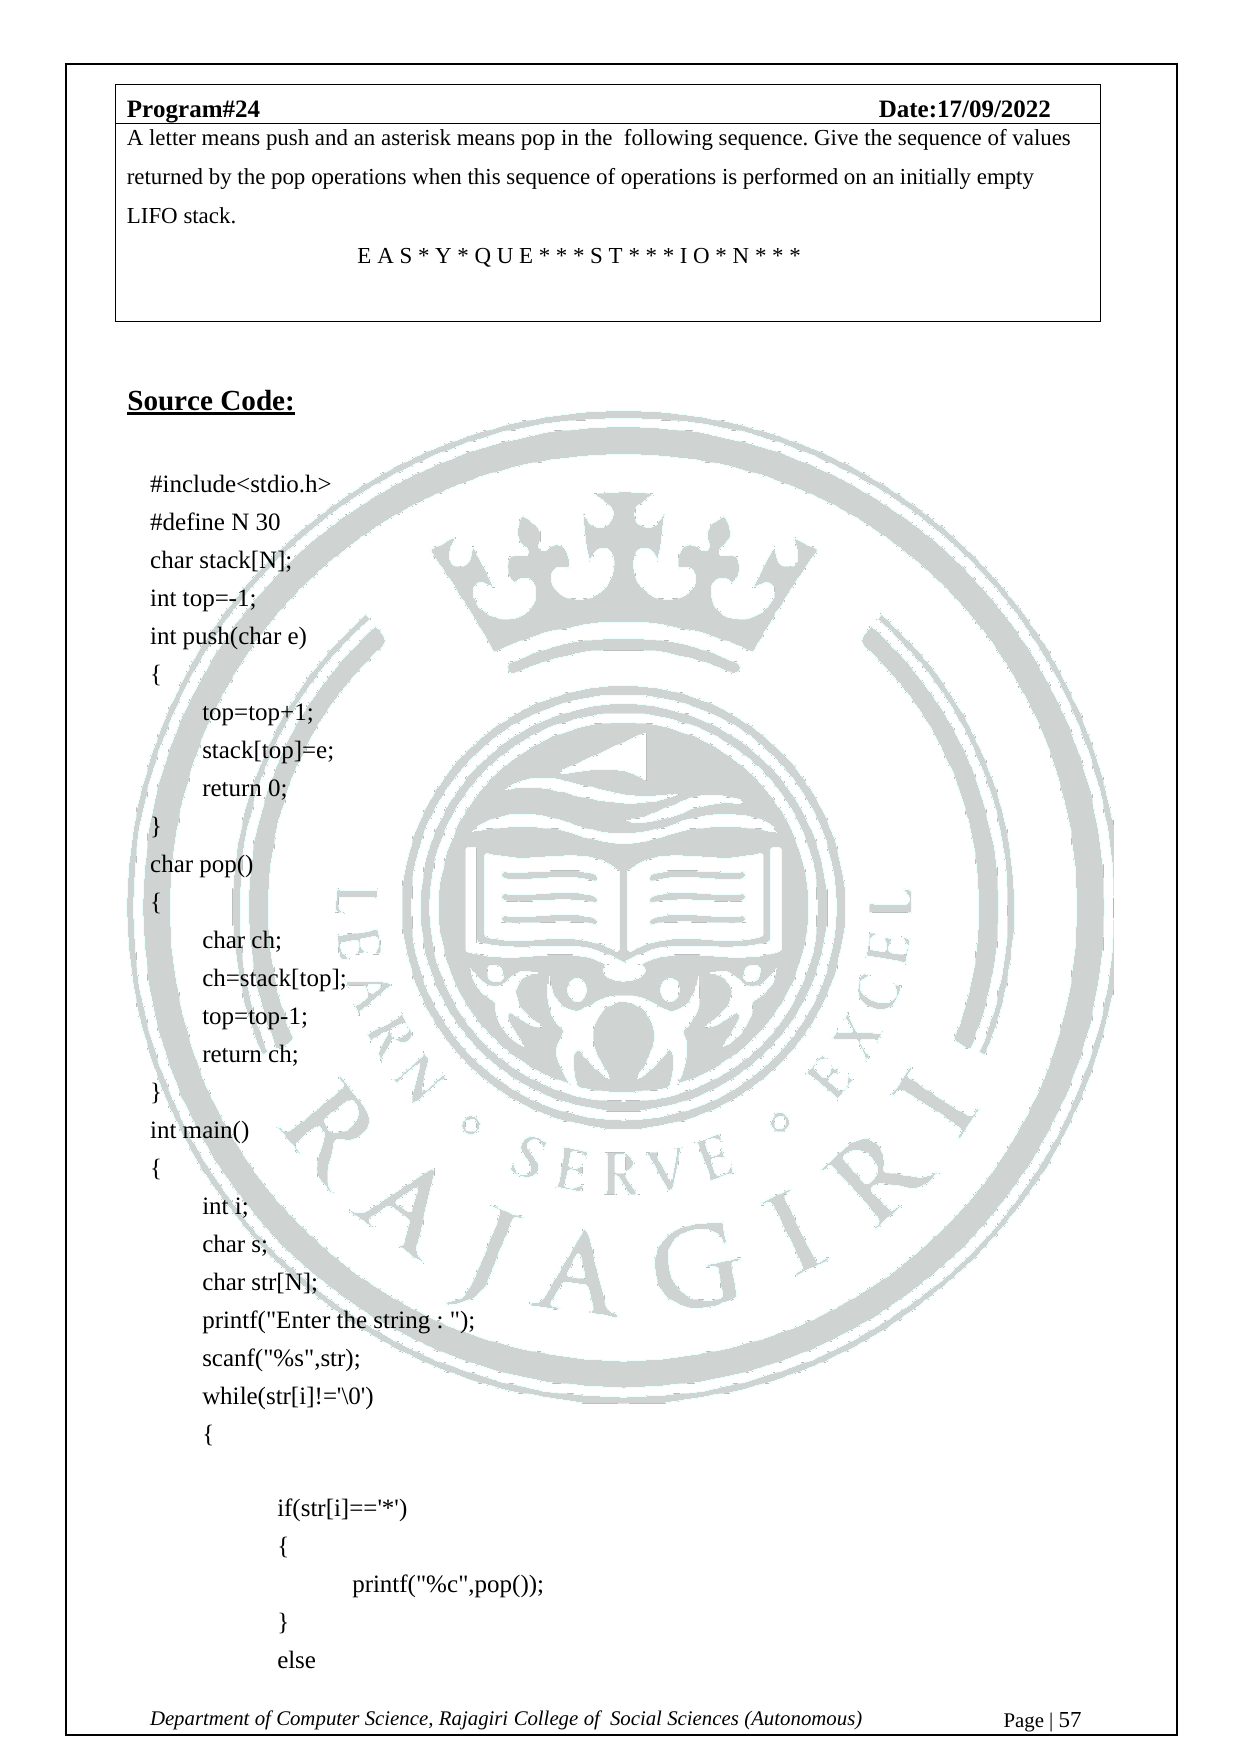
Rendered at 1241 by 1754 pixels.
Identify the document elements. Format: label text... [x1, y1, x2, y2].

text { [150, 1153, 1113, 1182]
text int main() [150, 1115, 1113, 1144]
text #include<stdio.h> [150, 469, 1113, 497]
text } [150, 811, 1113, 839]
text scanf("%s",str); [150, 1343, 1113, 1372]
text { [150, 659, 1113, 687]
text ch=stack[top]; [150, 963, 1113, 992]
text char ch; [150, 925, 1113, 954]
text if(str[i]=='*') [150, 1493, 1113, 1522]
text printf("Enter the string : "); [150, 1305, 1113, 1334]
text int top=-1; [150, 583, 1113, 611]
text } [150, 1607, 1113, 1636]
picture [126, 410, 1114, 1404]
text { [150, 1531, 1113, 1559]
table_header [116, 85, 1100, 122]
text int push(char e) [150, 621, 1113, 649]
text int i; [150, 1191, 1113, 1220]
text #define N 30 [150, 507, 1113, 535]
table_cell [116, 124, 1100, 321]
text stack[top]=e; [150, 735, 1113, 763]
text { [150, 1419, 1113, 1448]
text } [150, 1077, 1113, 1106]
text return 0; [150, 773, 1113, 802]
text else [150, 1645, 1113, 1674]
text char str[N]; [150, 1267, 1113, 1296]
text { [150, 887, 1113, 916]
text while(str[i]!='\0') [150, 1381, 1113, 1410]
text char pop() [150, 849, 1113, 878]
text top=top+1; [150, 697, 1113, 726]
text printf("%c",pop()); [150, 1569, 1113, 1598]
text return ch; [150, 1039, 1113, 1068]
text Source Code: [127, 383, 1113, 417]
text char s; [150, 1229, 1113, 1258]
text char stack[N]; [150, 545, 1113, 573]
text top=top-1; [150, 1001, 1113, 1030]
